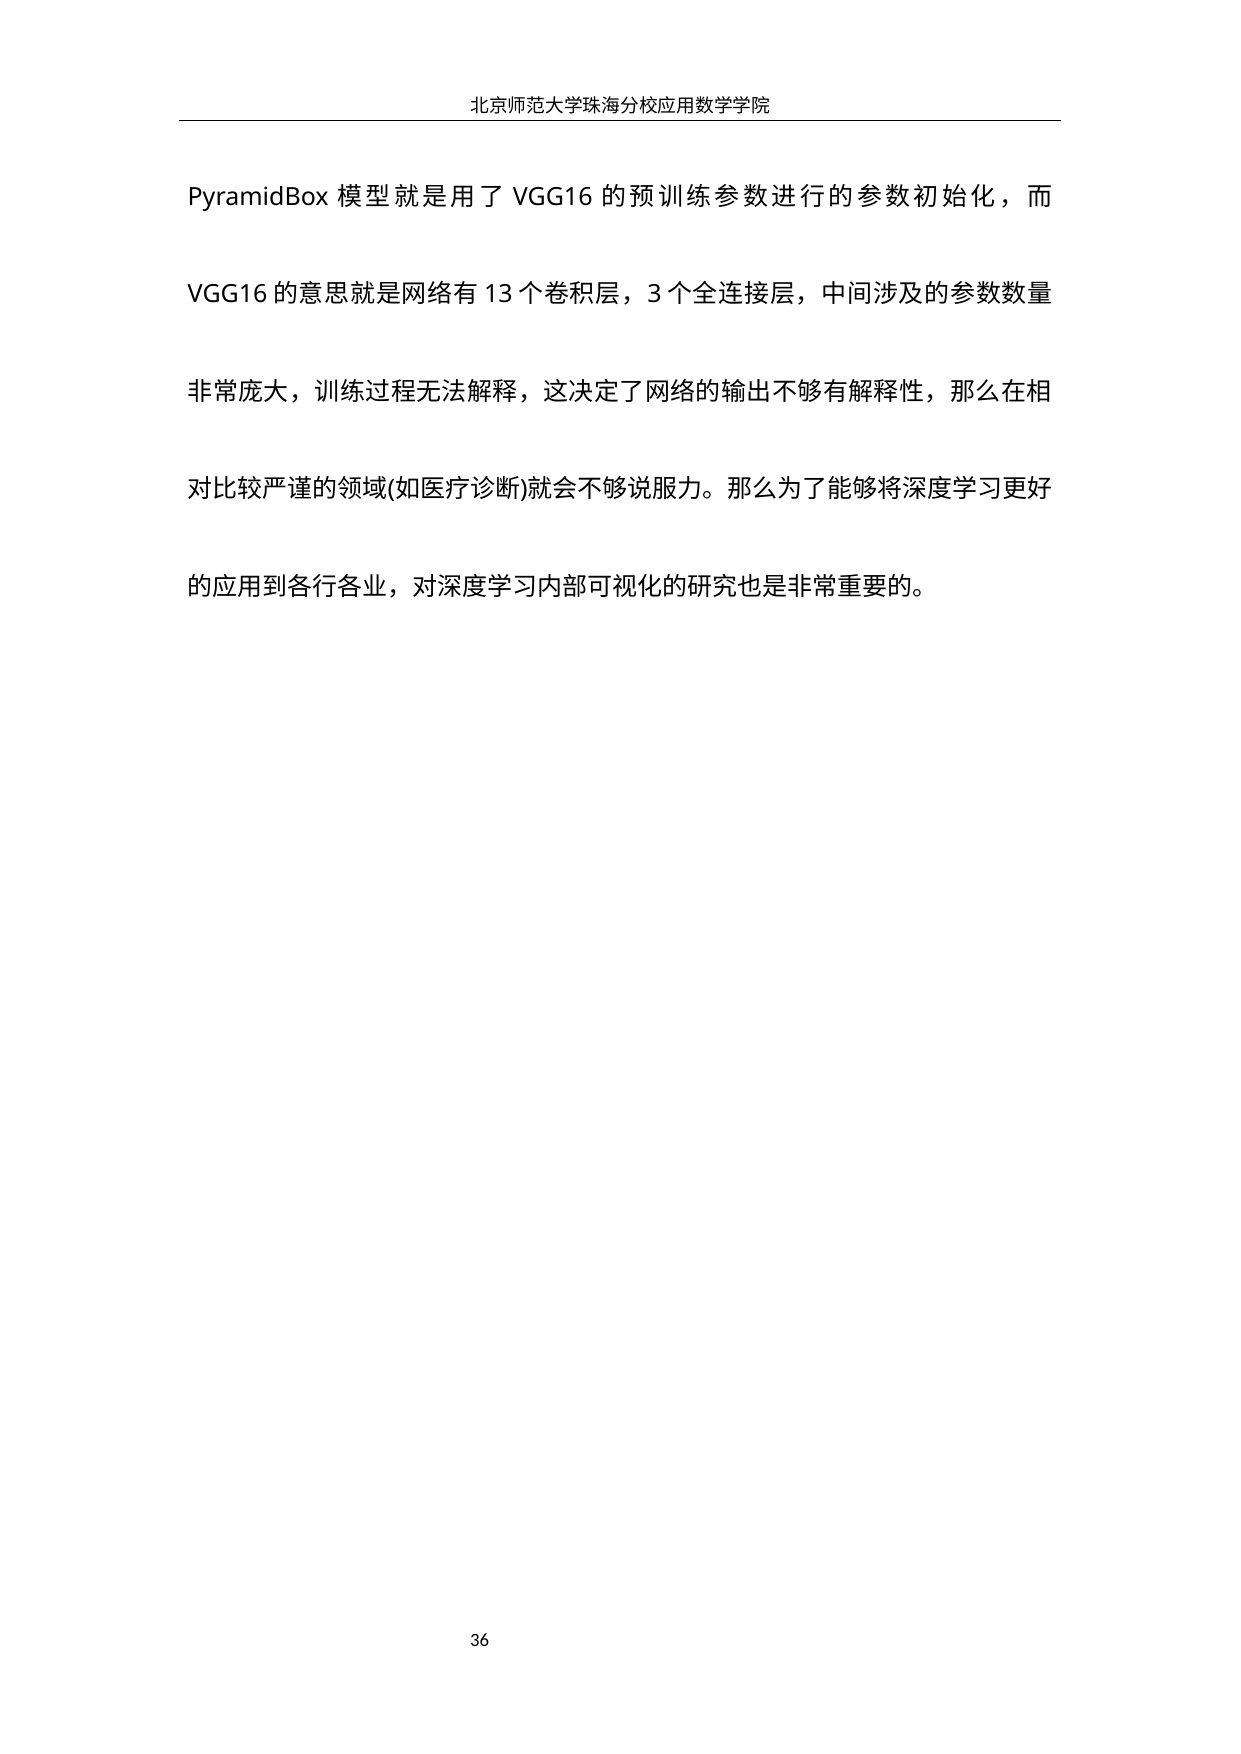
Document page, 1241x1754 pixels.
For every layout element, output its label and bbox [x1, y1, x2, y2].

list [187, 162, 1053, 617]
